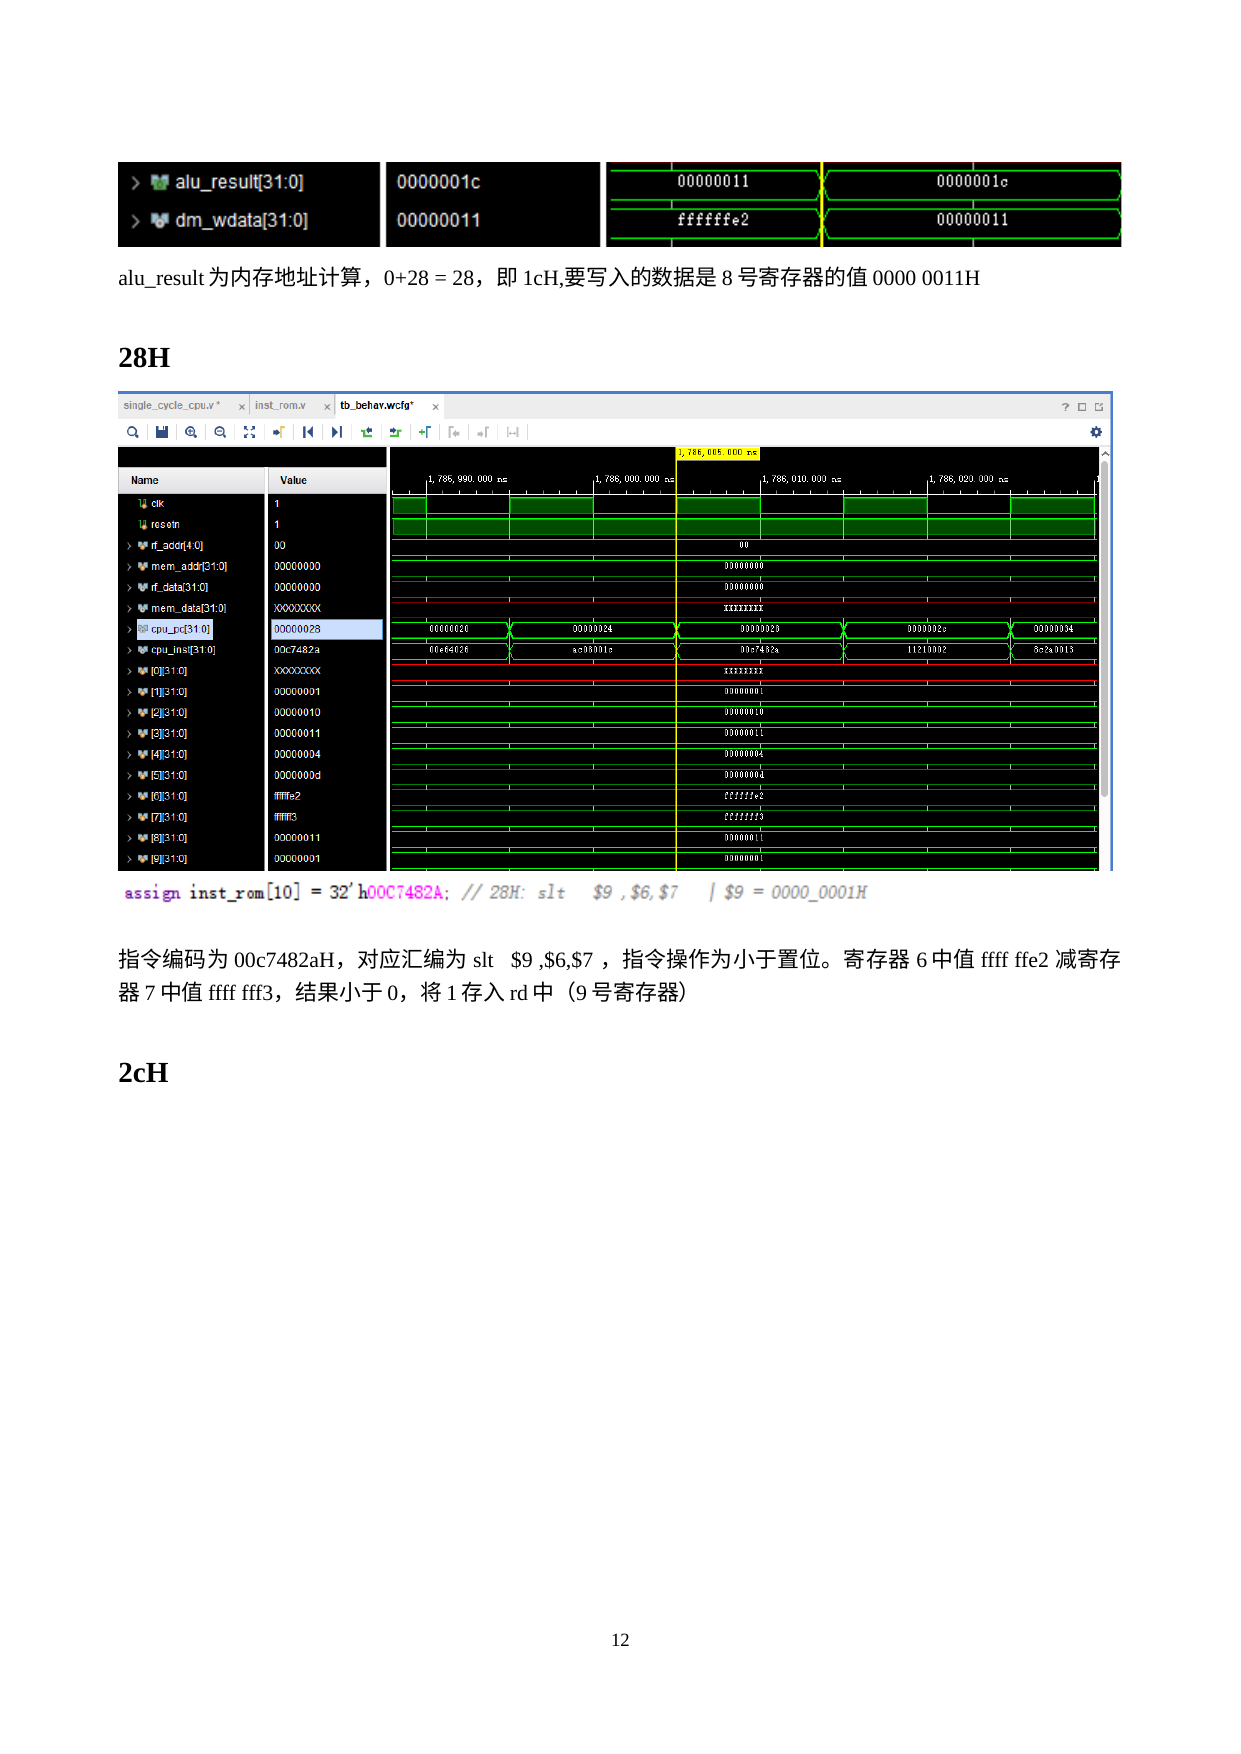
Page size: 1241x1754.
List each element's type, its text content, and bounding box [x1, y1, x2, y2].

picture [118, 389, 1121, 871]
picture [118, 877, 906, 912]
list 指令编码为00c7482aH，对应汇编为slt $9 ,$6,$7 ，指令操作为小于置位。寄存器6中值ffff ffe2 减寄存器7中值ffff fff3，结果小于0，将1存入rd中（9号寄存器） [118, 942, 1122, 1007]
picture [118, 162, 1122, 247]
list 2cH [118, 1039, 1122, 1104]
list 28H [118, 324, 1122, 389]
list alu_result为内存地址计算，0+28 = 28，即1cH,要写入的数据是8号寄存器的值0000 0011H [118, 259, 1122, 292]
